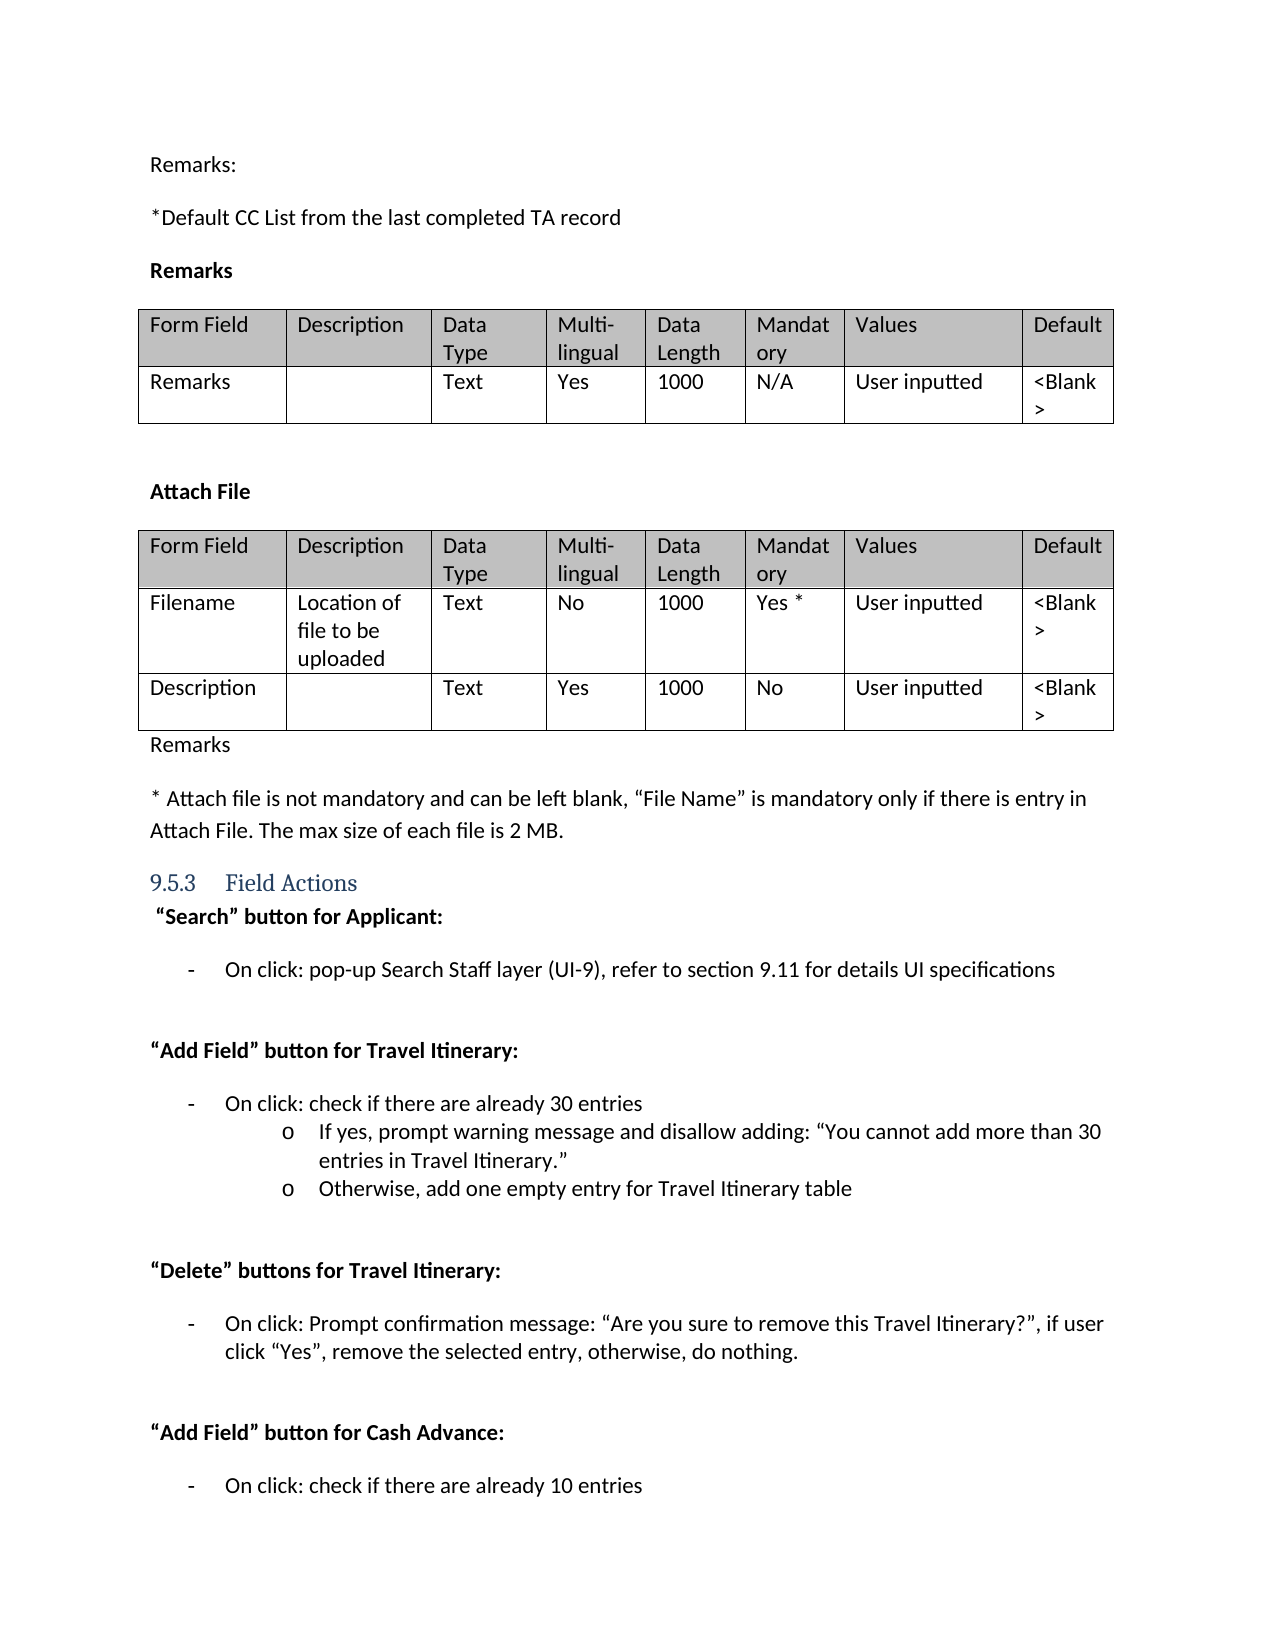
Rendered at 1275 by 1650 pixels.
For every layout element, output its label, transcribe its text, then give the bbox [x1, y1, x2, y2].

table_cell N/A [746, 367, 844, 423]
table_cell User inputted [845, 367, 1022, 423]
list On click: pop-up Search Staff layer (UI-9), refer to section 9.11 for details UI specifications [187, 955, 1125, 983]
table_header Data Length [646, 310, 745, 366]
table_cell <Blank> [1023, 674, 1113, 729]
list On click: check if there are already 30 entries [187, 1089, 1125, 1117]
table_header Description [287, 531, 431, 587]
table_header Multi-lingual [547, 310, 645, 366]
table_header Default [1023, 531, 1113, 587]
table_header Data Type [432, 531, 546, 587]
text “Add Field” button for Cash Advance: [150, 1418, 1125, 1446]
subtitle Field Actions [150, 869, 1125, 898]
table_cell 1000 [646, 589, 745, 672]
list On click: check if there are already 10 entries [187, 1471, 1125, 1499]
table_cell Text [432, 674, 546, 729]
table_cell 1000 [646, 367, 745, 423]
table_cell Yes [547, 367, 645, 423]
table_cell 1000 [646, 674, 745, 729]
text * Attach file is not mandatory and can be left blank, “File Name” is mandatory only if there is entry in Attach File. The max size of each file is 2 MB. [150, 784, 1125, 844]
text Remarks [150, 731, 1125, 759]
table_header Form Field [139, 531, 286, 587]
table_header Values [845, 310, 1022, 366]
table_cell Remarks [139, 367, 286, 423]
list Otherwise, add one empty entry for Travel Itinerary table [281, 1174, 1125, 1203]
table_cell [287, 674, 431, 729]
table_cell No [547, 589, 645, 672]
table_cell Yes [547, 674, 645, 729]
list On click: Prompt confirmation message: “Are you sure to remove this Travel Itinerary?”, if user click “Yes”, remove the selected entry, otherwise, do nothing. [187, 1309, 1125, 1365]
text Remarks [150, 256, 1125, 284]
text *Default CC List from the last completed TA record [150, 203, 1125, 231]
text “Search” button for Applicant: [150, 902, 1125, 930]
table_header Values [845, 531, 1022, 587]
text Attach File [150, 477, 1125, 505]
text Remarks: [150, 150, 1125, 178]
table_header Mandatory [746, 310, 844, 366]
text “Add Field” button for Travel Itinerary: [150, 1036, 1125, 1064]
table_cell Text [432, 589, 546, 672]
table_cell <Blank> [1023, 589, 1113, 672]
table_cell User inputted [845, 589, 1022, 672]
table_cell Yes * [746, 589, 844, 672]
table_header Data Type [432, 310, 546, 366]
table_header Description [287, 310, 431, 366]
table_cell <Blank> [1023, 367, 1113, 423]
table_header Form Field [139, 310, 286, 366]
table_cell User inputted [845, 674, 1022, 729]
list If yes, prompt warning message and disallow adding: “You cannot add more than 30 entries in Travel Itinerary.” [281, 1117, 1125, 1174]
table_cell Filename [139, 589, 286, 672]
table_cell Location of file to be uploaded [287, 589, 431, 672]
table_cell Description [139, 674, 286, 729]
table_header Mandatory [746, 531, 844, 587]
text “Delete” buttons for Travel Itinerary: [150, 1256, 1125, 1284]
table_header Default [1023, 310, 1113, 366]
table_header Multi-lingual [547, 531, 645, 587]
table_cell No [746, 674, 844, 729]
table_cell Text [432, 367, 546, 423]
table_cell [287, 367, 431, 423]
table_header Data Length [646, 531, 745, 587]
